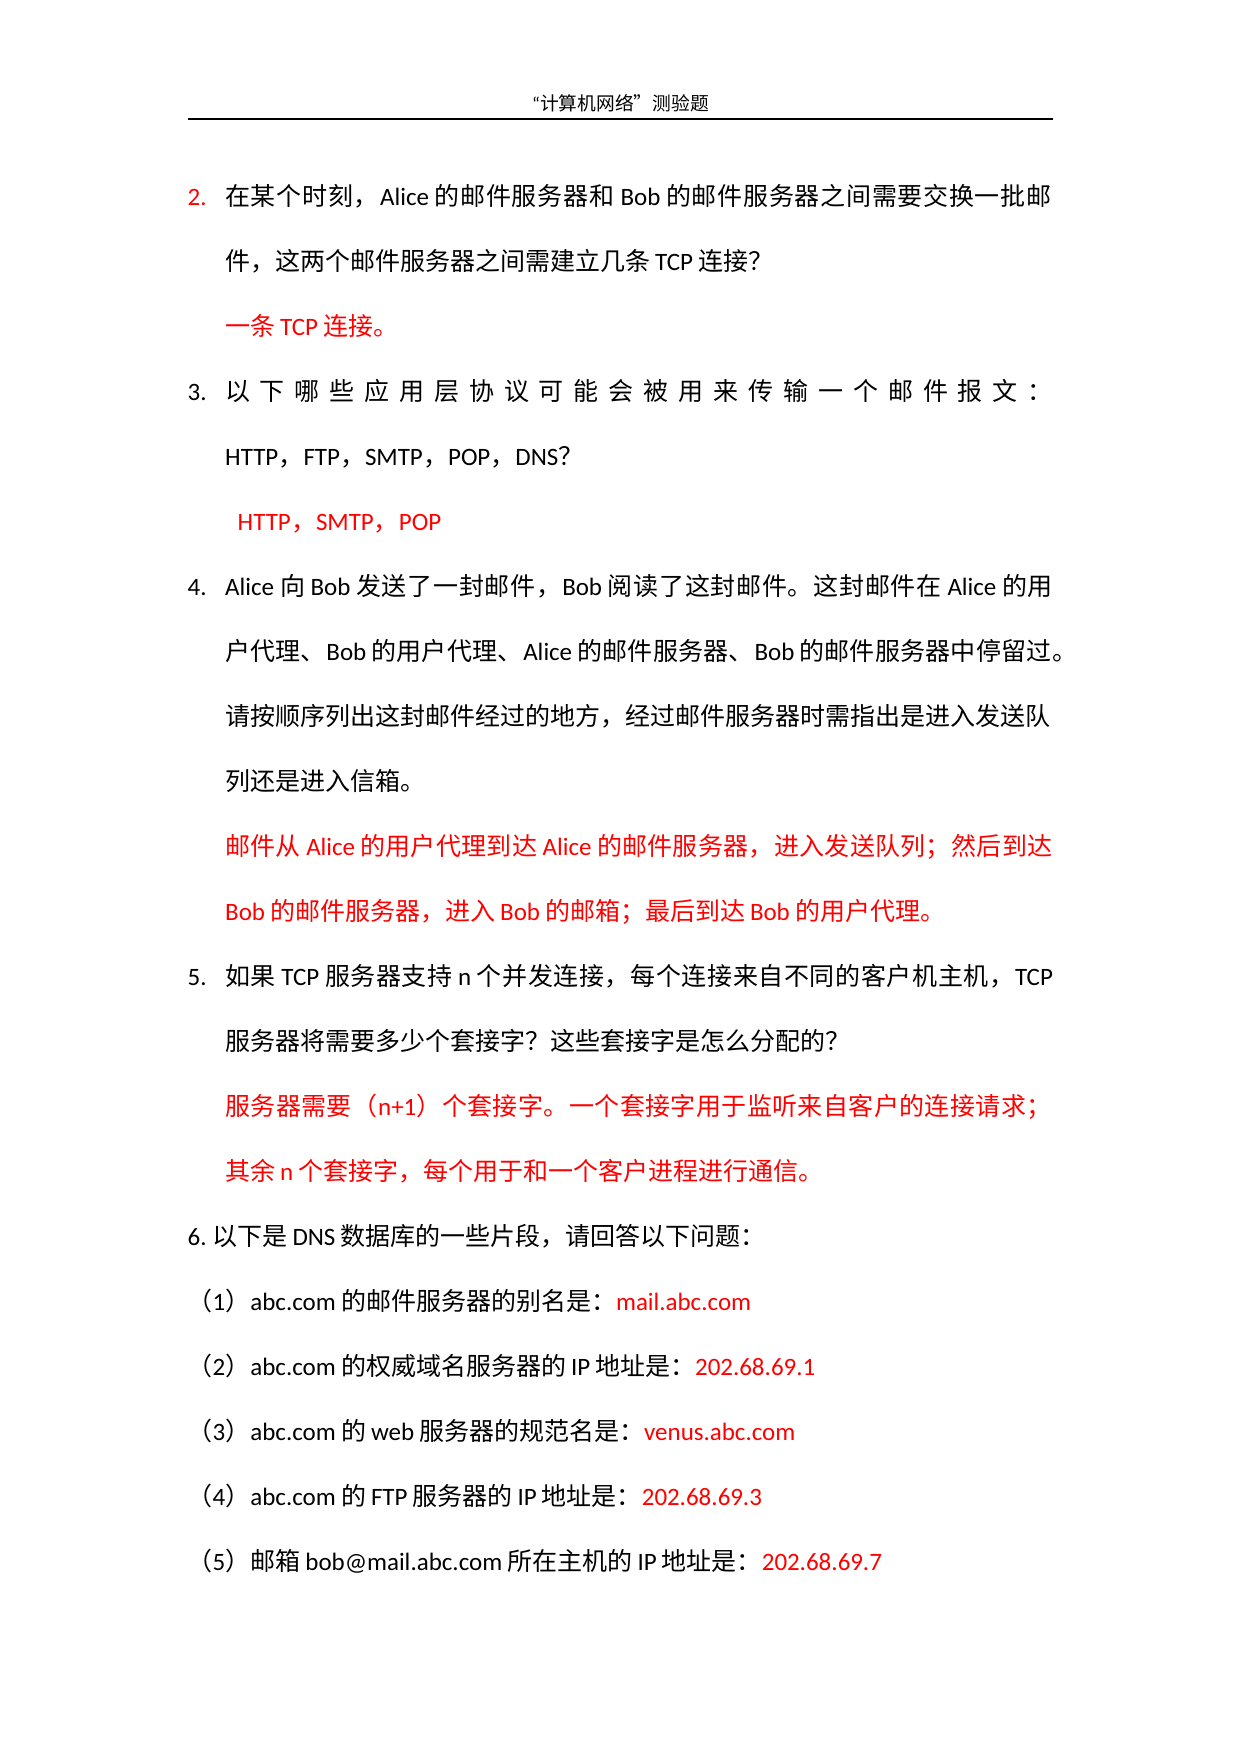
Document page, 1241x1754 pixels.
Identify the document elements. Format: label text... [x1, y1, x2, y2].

text 服务器需要（n+1）个套接字。一个套接字用于监听来自客户的连接请求；其余n个套接字，每个用于和一个客户进程进行通信。 [225, 1072, 1053, 1202]
text 邮件从Alice的用户代理到达Alice的邮件服务器，进入发送队列；然后到达Bob的邮件服务器，进入Bob的邮箱；最后到达Bob的用户代理。 [225, 812, 1053, 942]
list 如果TCP服务器支持n个并发连接，每个连接来自不同的客户机主机，TCP服务器将需要多少个套接字？这些套接字是怎么分配的？ [187, 942, 1053, 1072]
list 以下哪些应用层协议可能会被用来传输一个邮件报文：HTTP，FTP，SMTP，POP，DNS？ [187, 357, 1053, 487]
list Alice向Bob发送了一封邮件，Bob阅读了这封邮件。这封邮件在Alice的用户代理、Bob的用户代理、Alice的邮件服务器、Bob的邮件服务器中停留过。请按顺序列出这封邮件经过的地方，经过邮件服务器时需指出是进入发送队列还是进入信箱。 [187, 552, 1053, 812]
text （1）abc.com的邮件服务器的别名是：mail.abc.com [187, 1267, 1053, 1332]
text （3）abc.com的web服务器的规范名是：venus.abc.com [187, 1397, 1053, 1462]
text 6. 以下是DNS数据库的一些片段，请回答以下问题： [187, 1202, 1053, 1267]
text 一条TCP连接。 [187, 292, 1053, 357]
text （4）abc.com的FTP服务器的IP地址是：202.68.69.3 [187, 1462, 1053, 1527]
text （2）abc.com的权威域名服务器的IP地址是：202.68.69.1 [187, 1332, 1053, 1397]
list HTTP，SMTP，POP [187, 487, 1053, 552]
list 在某个时刻，Alice的邮件服务器和Bob的邮件服务器之间需要交换一批邮件，这两个邮件服务器之间需建立几条TCP连接？ [187, 162, 1053, 292]
text （5）邮箱bob@mail.abc.com所在主机的IP地址是：202.68.69.7 [187, 1527, 1053, 1592]
